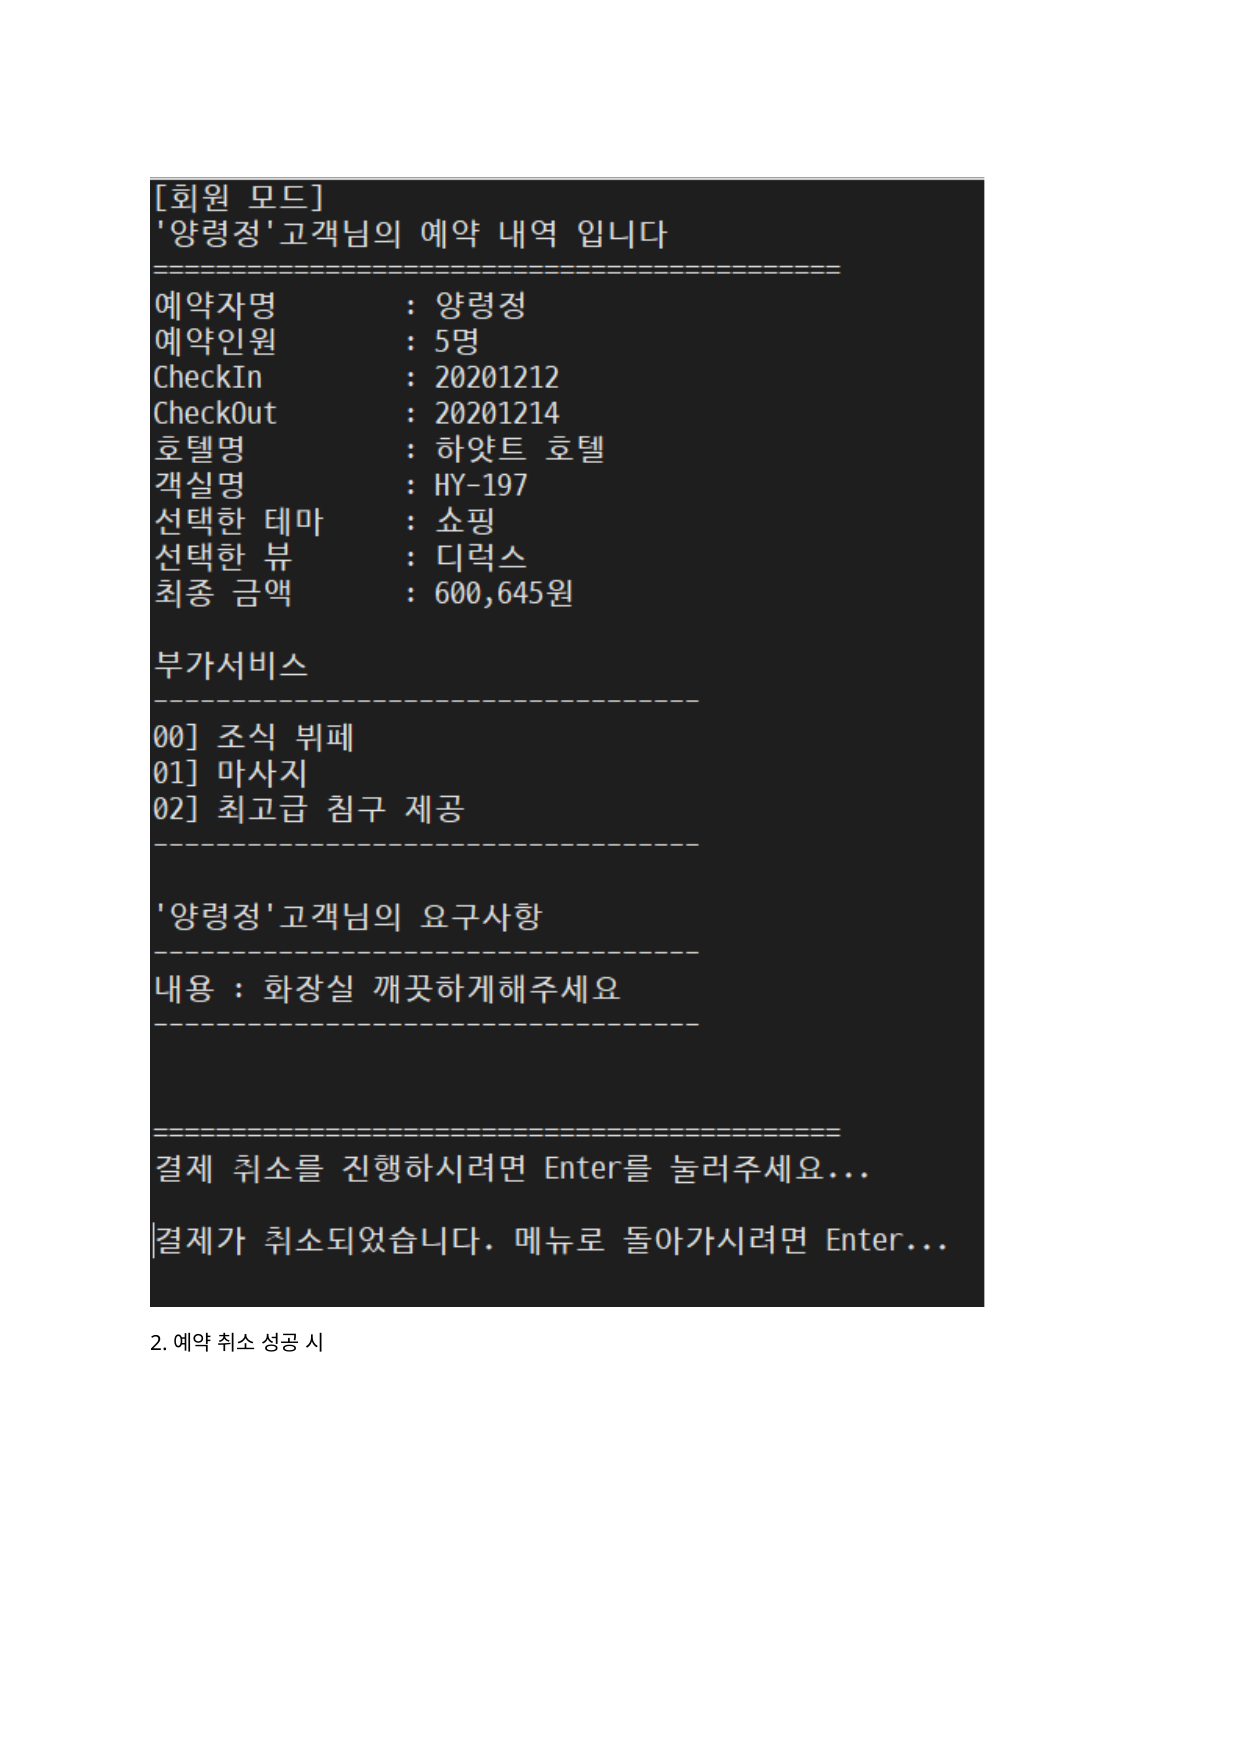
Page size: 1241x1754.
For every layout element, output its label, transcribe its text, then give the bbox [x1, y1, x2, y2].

text 2. 예약 취소 성공 시 [150, 1326, 1090, 1356]
picture [150, 177, 985, 1307]
